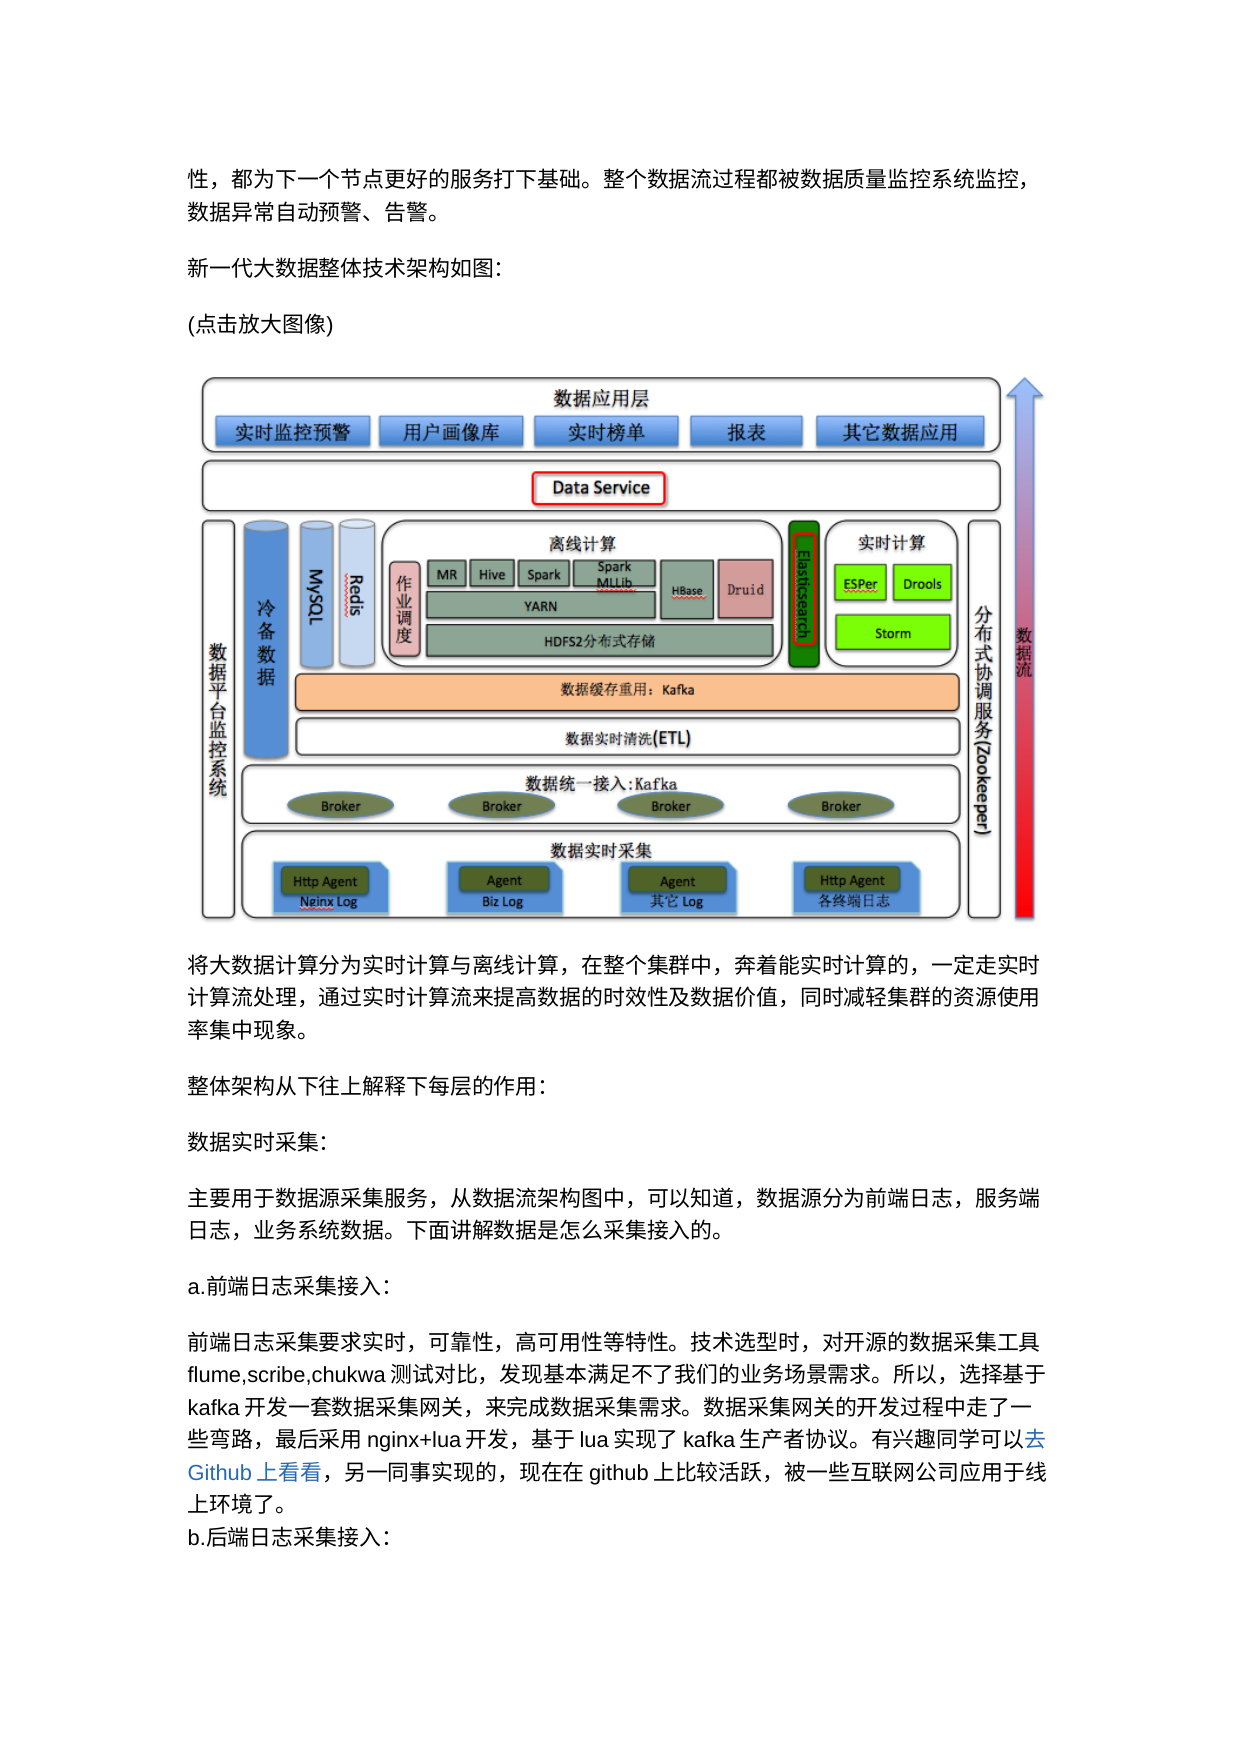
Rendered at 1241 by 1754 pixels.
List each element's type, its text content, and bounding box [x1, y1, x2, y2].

text 整体架构从下往上解释下每层的作用： [187, 1068, 1053, 1101]
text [187, 162, 1053, 227]
text 将大数据计算分为实时计算与离线计算，在整个集群中，奔着能实时计算的，一定走实时计算流处理，通过实时计算流来提高数据的时效性及数据价值，同时减轻集群的资源使用率集中现象。 [187, 947, 1053, 1045]
text 主要用于数据源采集服务，从数据流架构图中，可以知道，数据源分为前端日志，服务端日志，业务系统数据。下面讲解数据是怎么采集接入的。 [187, 1180, 1053, 1245]
text (点击放大图像) [187, 306, 1053, 339]
text 前端日志采集要求实时，可靠性，高可用性等特性。技术选型时，对开源的数据采集工具flume,scribe,chukwa测试对比，发现基本满足不了我们的业务场景需求。所以，选择基于kafka开发一套数据采集网关，来完成数据采集需求。数据采集网关的开发过程中走了一些弯路，最后采用nginx+lua开发，基于lua实现了kafka生产者协议。有兴趣同学可以去Github上看看，另一同事实现的，现在在github上比较活跃，被一些互联网公司应用于线上环境了。 [187, 1324, 1053, 1519]
picture [187, 362, 1048, 938]
text 新一代大数据整体技术架构如图： [187, 250, 1053, 283]
text a.前端日志采集接入： [187, 1268, 1053, 1301]
text 数据实时采集： [187, 1124, 1053, 1157]
text b.后端日志采集接入： [187, 1519, 1053, 1552]
